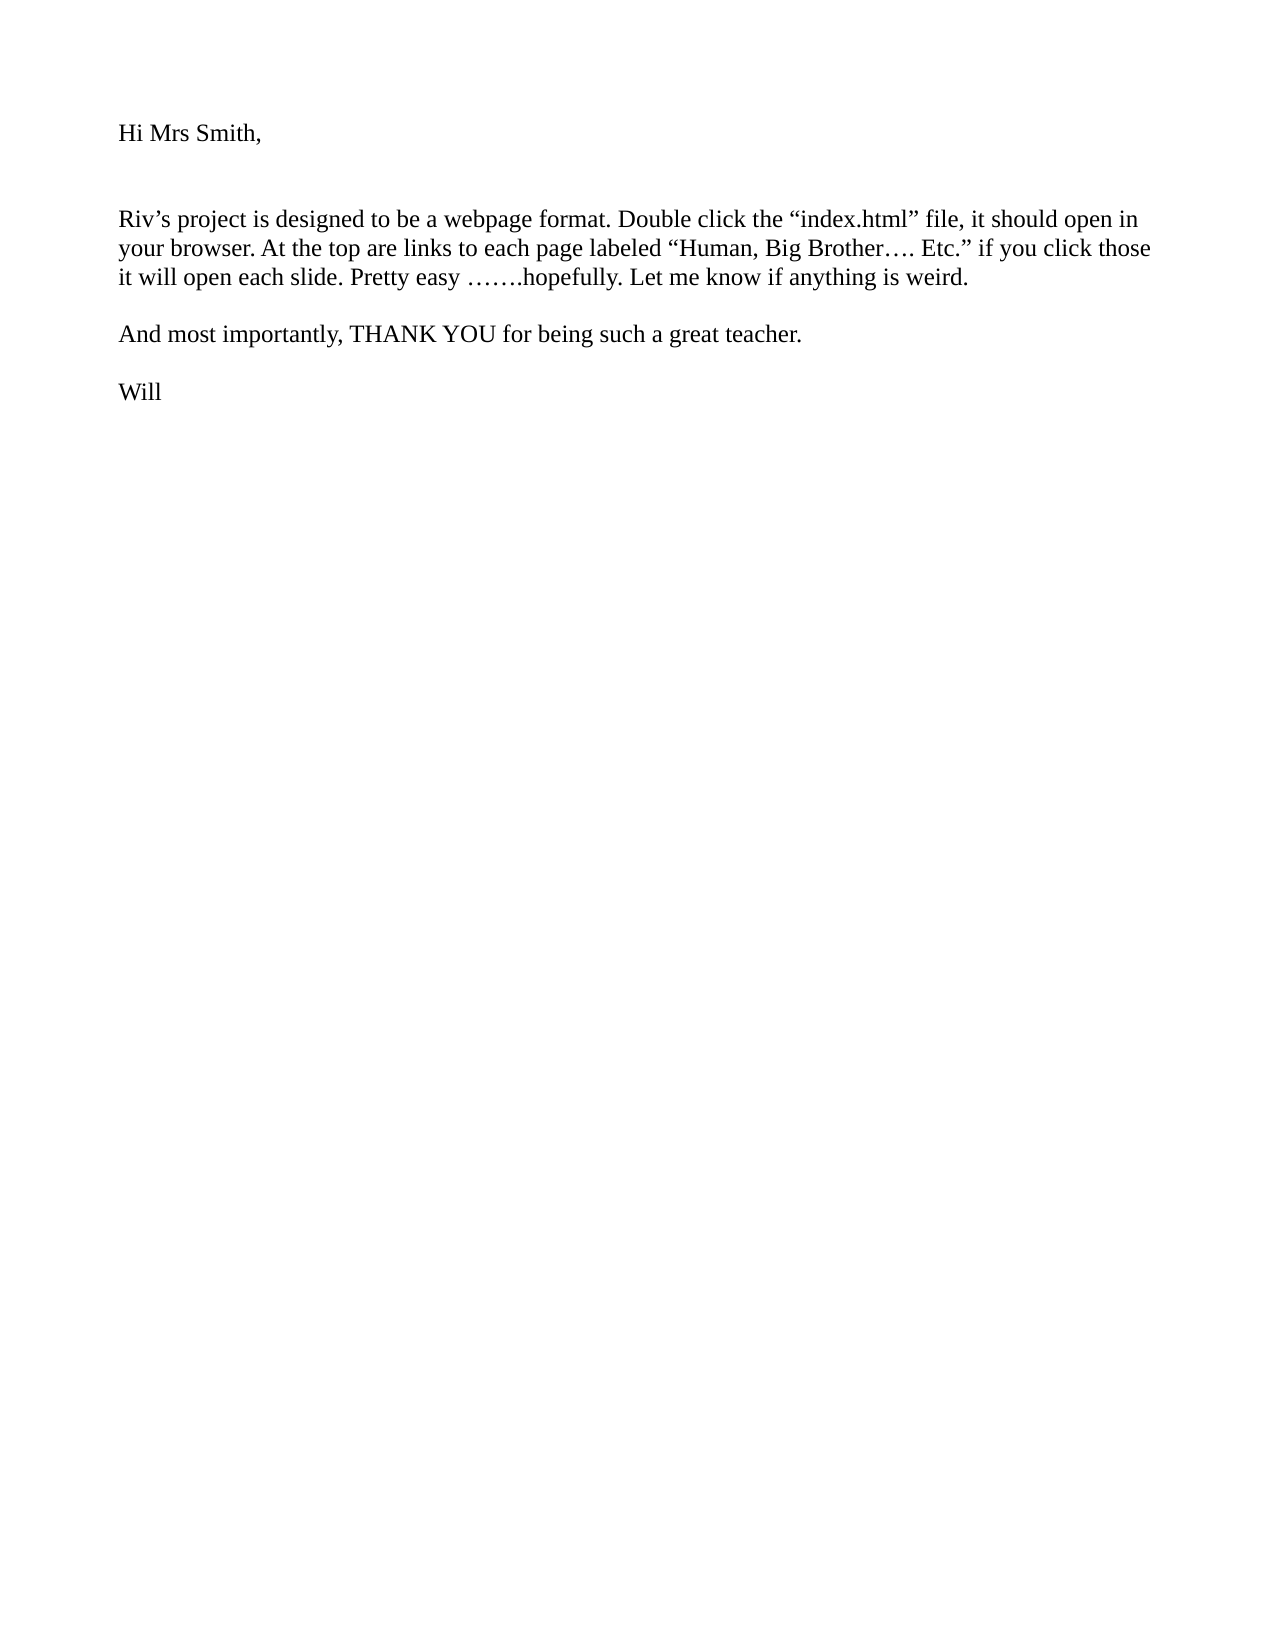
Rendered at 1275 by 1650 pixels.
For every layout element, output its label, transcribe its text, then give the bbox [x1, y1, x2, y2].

text Hi Mrs Smith, [118, 118, 1157, 147]
text Will [118, 377, 1157, 406]
text Riv’s project is designed to be a webpage format. Double click the “index.html” file, it should open in your browser. At the top are links to each page labeled “Human, Big Brother…. Etc.” if you click those it will open each slide. Pretty easy …….hopefully. Let me know if anything is weird. [118, 204, 1157, 291]
text And most importantly, THANK YOU for being such a great teacher. [118, 319, 1157, 348]
